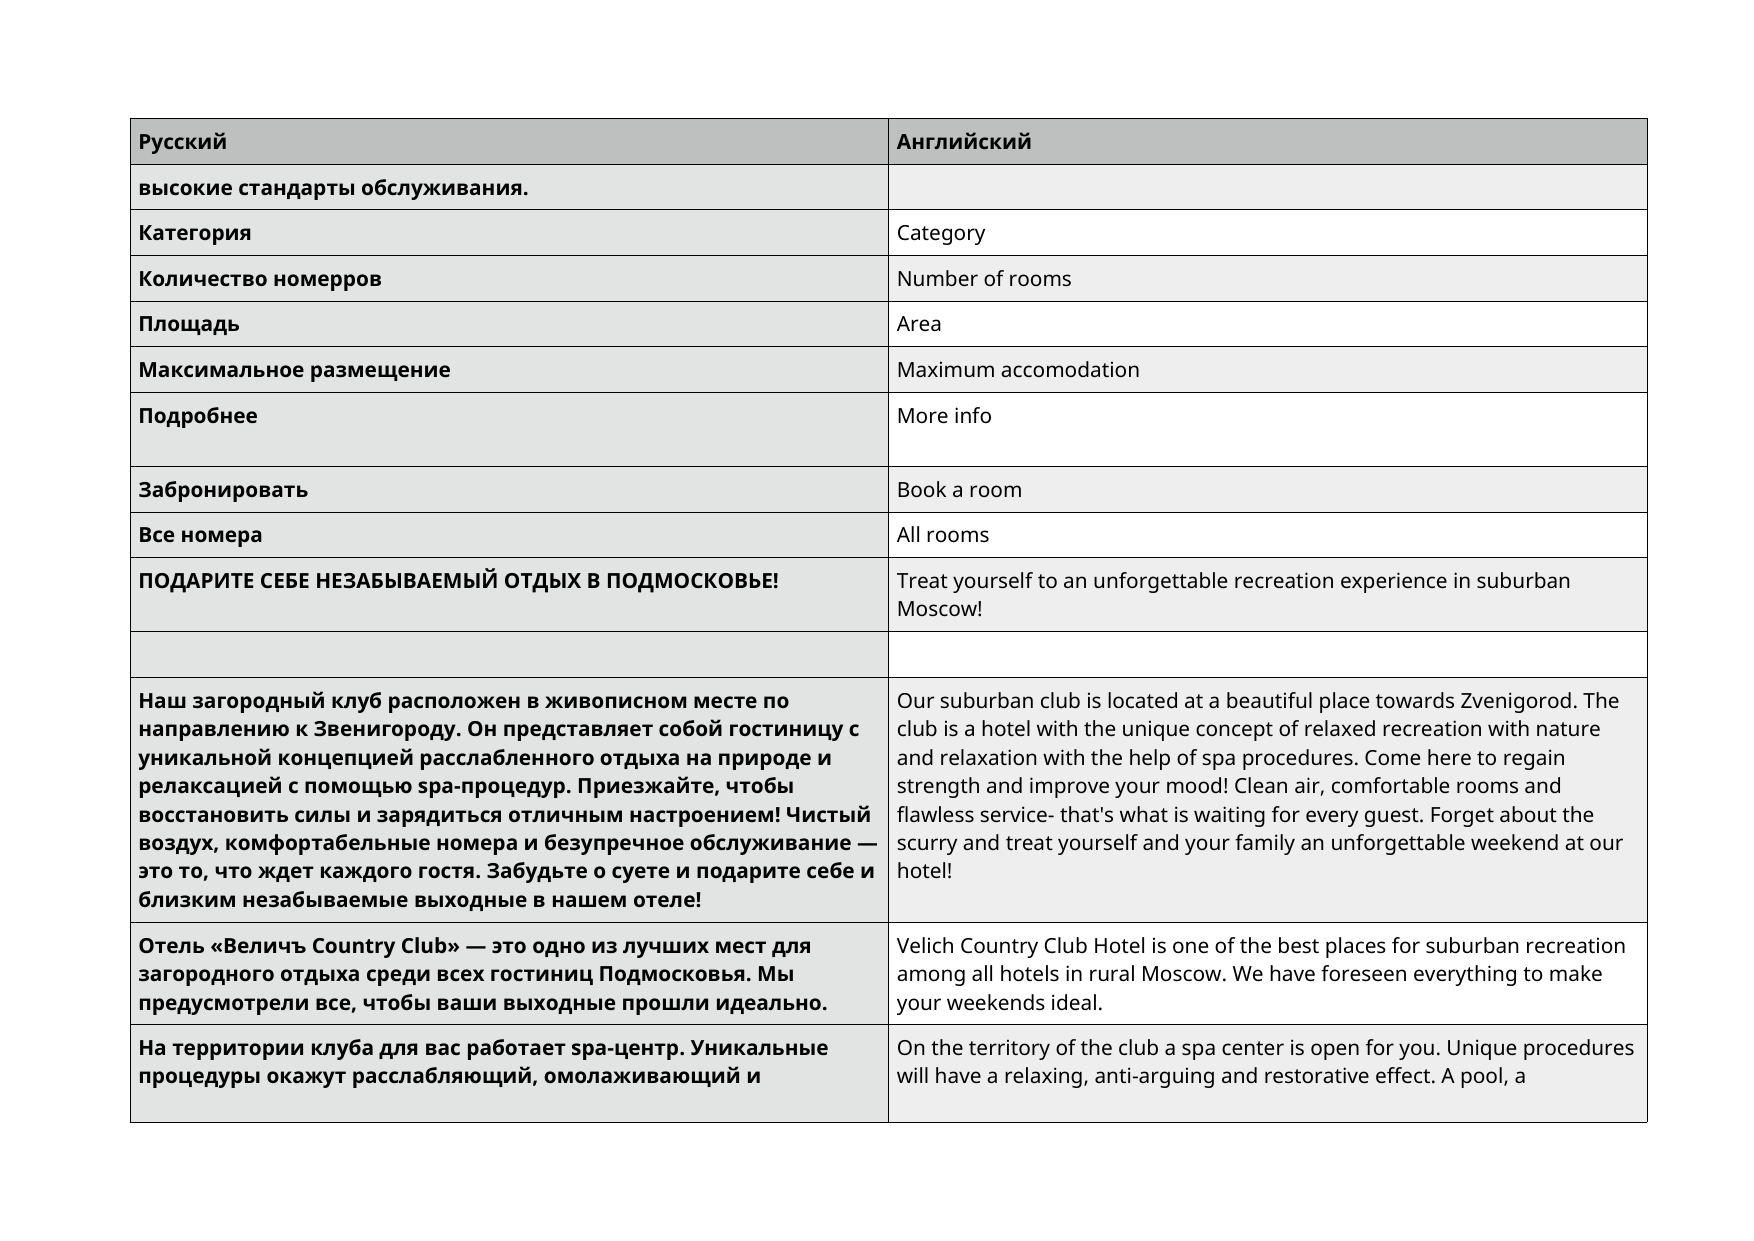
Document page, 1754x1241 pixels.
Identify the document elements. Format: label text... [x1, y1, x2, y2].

table_cell Area [889, 302, 1647, 346]
table_cell All rooms [889, 513, 1647, 557]
table_cell Our suburban club is located at a beautiful place towards Zvenigorod. The club is a hotel with the unique concept of relaxed recreation with nature and relaxation with the help of spa procedures. Come here to regain strength and improve your mood! Clean air, comfortable rooms and flawless service- that's what is waiting for every guest. Forget about the scurry and treat yourself and your family an unforgettable weekend at our hotel! [889, 678, 1647, 922]
table_cell Treat yourself to an unforgettable recreation experience in suburban Moscow! [889, 558, 1647, 631]
table_cell [131, 632, 888, 677]
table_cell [131, 165, 888, 209]
table_cell Book a room [889, 467, 1647, 512]
table_cell Velich Country Club Hotel is one of the best places for suburban recreation among all hotels in rural Moscow. We have foreseen everything to make your weekends ideal. [889, 923, 1647, 1024]
table_cell Площадь [131, 302, 888, 346]
table_cell Number of rooms [889, 256, 1647, 301]
table_cell Количество номерров [131, 256, 888, 301]
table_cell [131, 1025, 888, 1122]
table_cell Category [889, 210, 1647, 255]
table_cell More info [889, 393, 1647, 466]
table_cell Maximum accomodation [889, 347, 1647, 392]
table_header Английский [889, 119, 1647, 164]
table_cell Категория [131, 210, 888, 255]
table_cell Максимальное размещение [131, 347, 888, 392]
table_header Русский [131, 119, 888, 164]
table_cell Все номера [131, 513, 888, 557]
table_cell [889, 632, 1647, 677]
table_cell Отель «Величъ Country Club» — это одно из лучших мест для загородного отдыха среди всех гостиниц Подмосковья. Мы предусмотрели все, чтобы ваши выходные прошли идеально. [131, 923, 888, 1024]
table_cell Забронировать [131, 467, 888, 512]
table_cell Наш загородный клуб расположен в живописном месте по направлению к Звенигороду. Он представляет собой гостиницу с уникальной концепцией расслабленного отдыха на природе и релаксацией с помощью spa-процедур. Приезжайте, чтобы восстановить силы и зарядиться отличным настроением! Чистый воздух, комфортабельные номера и безупречное обслуживание — это то, что ждет каждого гостя. Забудьте о суете и подарите себе и близким незабываемые выходные в нашем отеле! [131, 678, 888, 922]
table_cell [889, 1025, 1647, 1122]
table_cell ПОДАРИТЕ СЕБЕ НЕЗАБЫВАЕМЫЙ ОТДЫХ В ПОДМОСКОВЬЕ! [131, 558, 888, 631]
table_cell Подробнее [131, 393, 888, 466]
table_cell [889, 165, 1647, 209]
